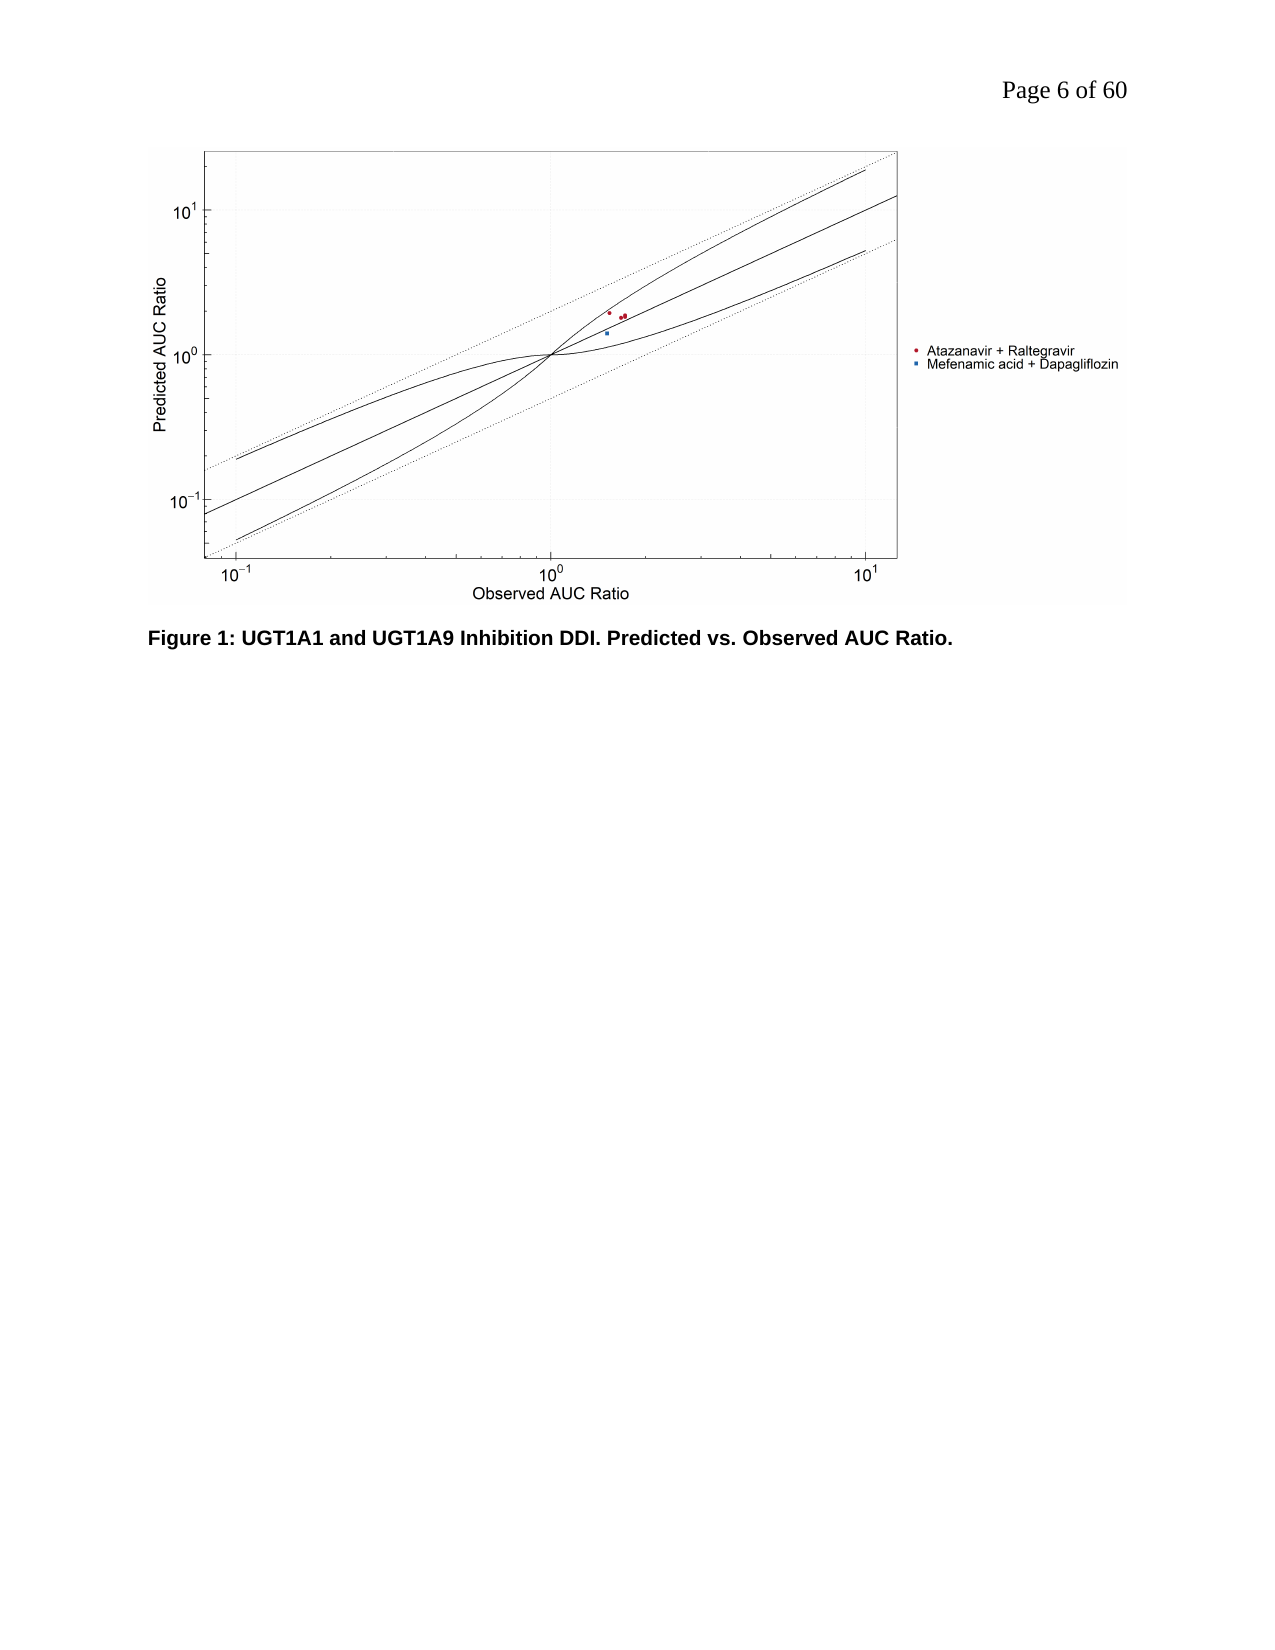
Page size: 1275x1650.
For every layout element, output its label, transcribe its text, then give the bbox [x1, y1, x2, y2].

text Figure 1: UGT1A1 and UGT1A9 Inhibition DDI. Predicted vs. Observed AUC Ratio. [148, 626, 1127, 650]
picture [147, 147, 1127, 605]
